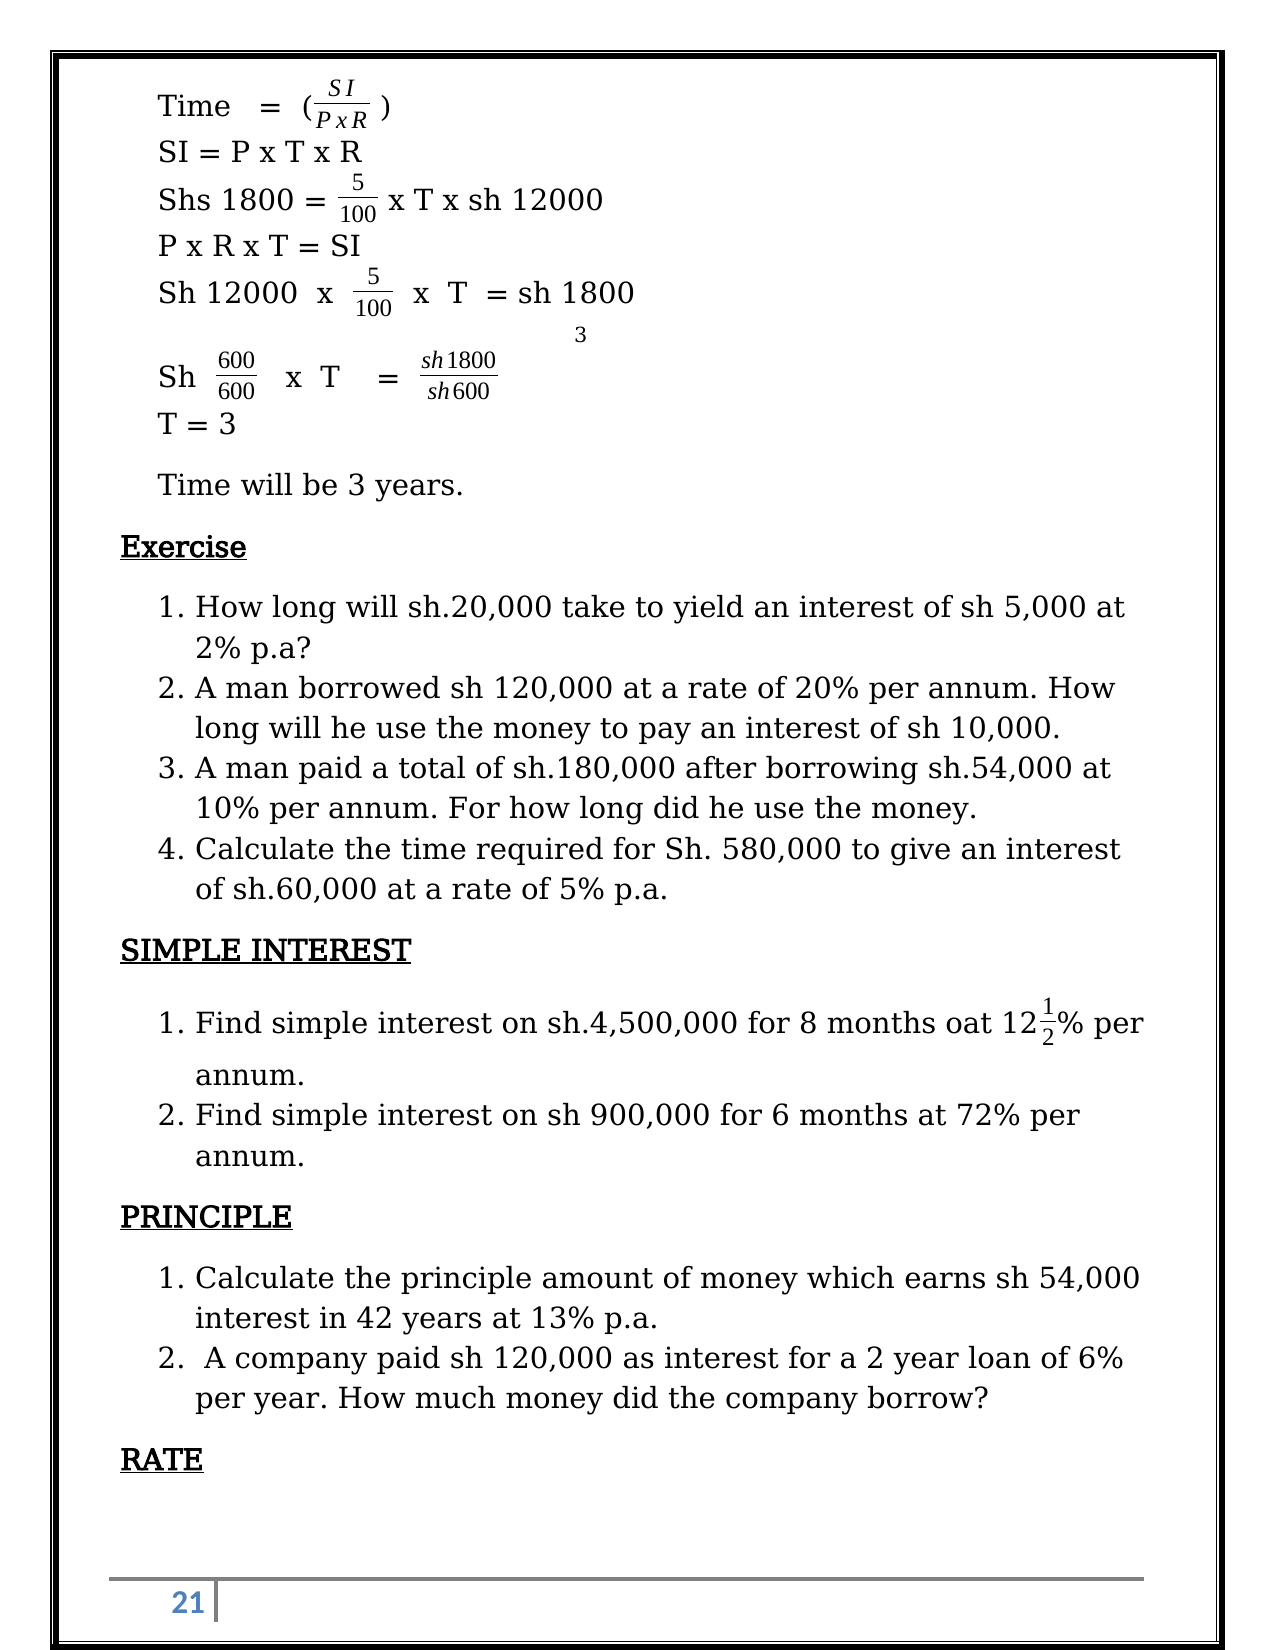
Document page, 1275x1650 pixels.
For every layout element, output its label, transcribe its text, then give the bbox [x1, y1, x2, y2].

list Calculate the principle amount of money which earns sh 54,000 interest in 42 years at 13% p.a. [157, 1259, 1155, 1334]
text T = 3 [157, 406, 1155, 441]
text Exercise [120, 528, 1155, 563]
text RATE [120, 1441, 1155, 1476]
text SIMPLE INTEREST [120, 931, 1155, 966]
text P x R x T = SI [157, 228, 1155, 263]
list Calculate the time required for Sh. 580,000 to give an interest of sh.60,000 at a rate of 5% p.a. [157, 830, 1155, 905]
list Find simple interest on sh 900,000 for 6 months at 72% per annum. [157, 1097, 1155, 1172]
list A man paid a total of sh.180,000 after borrowing sh.54,000 at 10% per annum. For how long did he use the money. [157, 750, 1155, 825]
list How long will sh.20,000 take to yield an interest of sh 5,000 at 2% p.a? [157, 589, 1155, 664]
list A man borrowed sh 120,000 at a rate of 20% per annum. How long will he use the money to pay an interest of sh 10,000. [157, 669, 1155, 744]
text 3 [157, 322, 1155, 347]
text SI = P x T x R [157, 134, 1155, 169]
text Time will be 3 years. [157, 467, 1155, 502]
list A company paid sh 120,000 as interest for a 2 year loan of 6% per year. How much money did the company borrow? [157, 1339, 1155, 1415]
list Find simple interest on sh.4,500,000 for 8 months oat 12% per annum. [157, 992, 1155, 1092]
text PRINCIPLE [120, 1198, 1155, 1233]
text Time = ( ) [157, 75, 1155, 134]
text Sh x T = [157, 347, 1155, 406]
text Shs 1800 = x T x sh 12000 [157, 169, 1155, 228]
text Sh 12000 x x T = sh 1800 [157, 263, 1155, 322]
